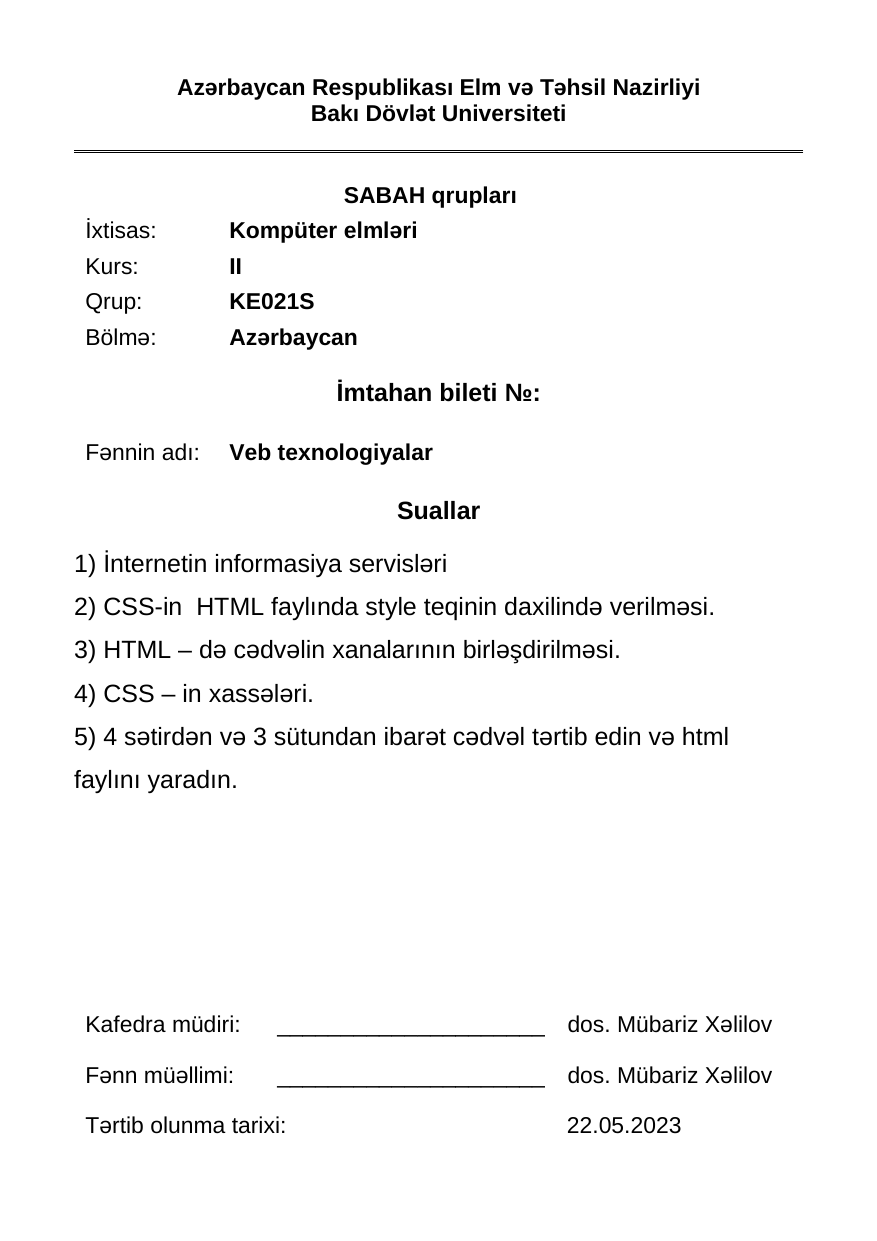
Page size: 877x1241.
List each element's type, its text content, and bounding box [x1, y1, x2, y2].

text 1) İnternetin informasiya servisləri [74, 549, 803, 578]
text 5) 4 sətirdən və 3 sütundan ibarət cədvəl tərtib edin və html faylını yaradın. [74, 722, 803, 793]
text 2) CSS-in HTML faylında style teqinin daxilində verilməsi. [74, 592, 803, 621]
text 3) HTML – də cədvəlin xanalarının birləşdirilməsi. [74, 635, 803, 664]
text 4) CSS – in xassələri. [74, 678, 803, 707]
